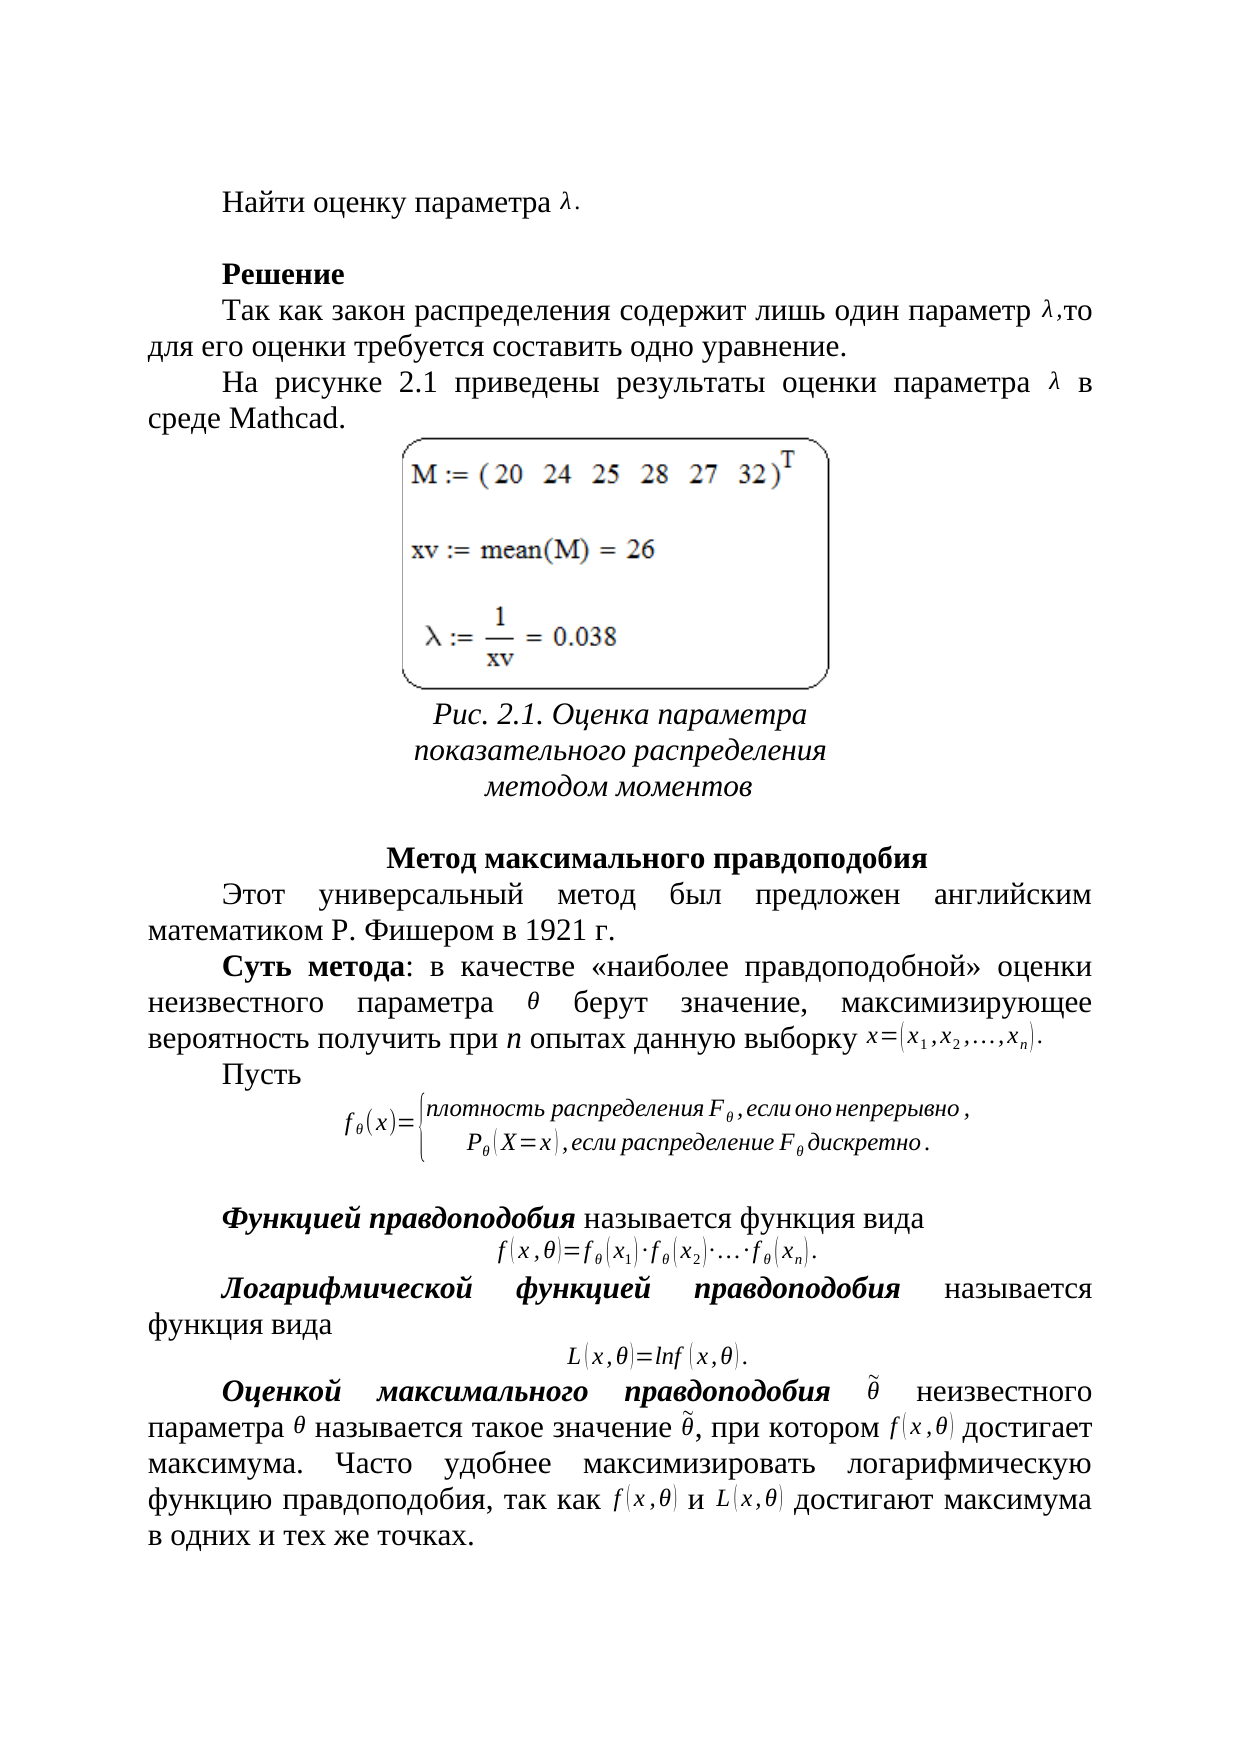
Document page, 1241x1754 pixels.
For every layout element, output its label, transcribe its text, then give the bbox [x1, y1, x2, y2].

text Рис. 2.1. Оценка параметра [148, 696, 1092, 732]
text На рисунке 2.1 приведены результаты оценки параметра в среде Mathcad. [148, 363, 1092, 435]
text показательного распределения [148, 732, 1092, 767]
text Пусть [148, 1055, 1092, 1091]
text Логарифмической функцией правдоподобия называется функция вида [148, 1269, 1092, 1341]
text Функцией правдоподобия называется функция вида [148, 1199, 1092, 1235]
text Этот универсальный метод был предложен английским математиком Р. Фишером в 1921 г. [148, 875, 1092, 947]
text Решение [148, 256, 1092, 291]
text Найти оценку параметра [148, 184, 1092, 219]
text Так как закон распределения содержит лишь один параметр то для его оценки требуется составить одно уравнение. [148, 291, 1092, 363]
text методом моментов [148, 767, 1092, 803]
text Оценкой максимального правдоподобия неизвестного параметра называется такое значение , при котором достигает максимума. Часто удобнее максимизировать логарифмическую функцию правдоподобия, так как и достигают максимума в одних и тех же точках. [148, 1372, 1092, 1552]
text Суть метода: в качестве «наиболее правдоподобной» оценки неизвестного параметра берут значение, максимизирующее вероятность получить при п опытах данную выборку [148, 947, 1092, 1055]
picture [402, 435, 839, 696]
text Метод максимального правдоподобия [148, 839, 1092, 875]
